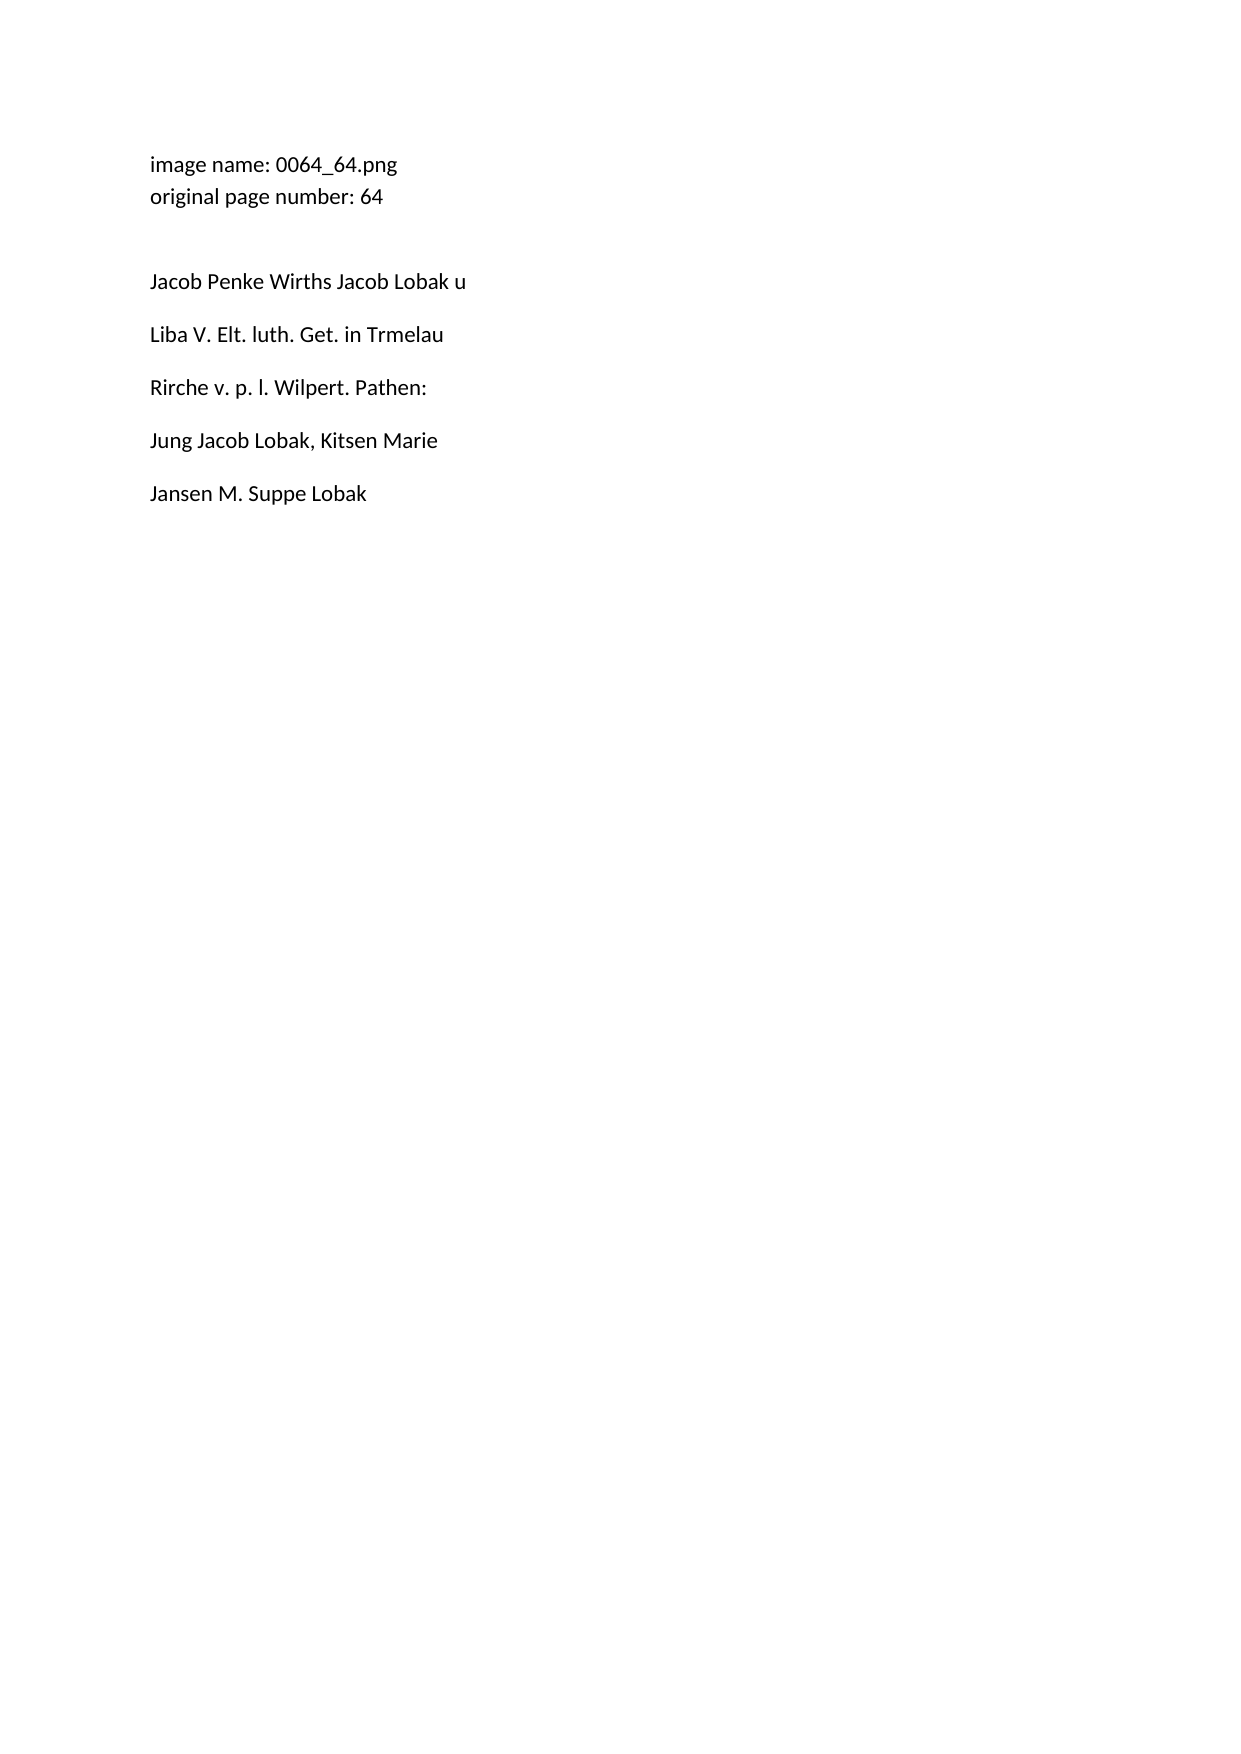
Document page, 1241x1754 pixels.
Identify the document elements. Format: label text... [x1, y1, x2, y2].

text Liba V. Elt. luth. Get. in Trmelau [150, 320, 1090, 348]
text Jung Jacob Lobak, Kitsen Marie [150, 426, 1090, 454]
text Jacob Penke Wirths Jacob Lobak u [150, 267, 1090, 295]
text image name: 0064_64.png original page number: 64 [150, 150, 1090, 242]
text Jansen M. Suppe Lobak [150, 479, 1090, 507]
text Rirche v. p. l. Wilpert. Pathen: [150, 373, 1090, 401]
